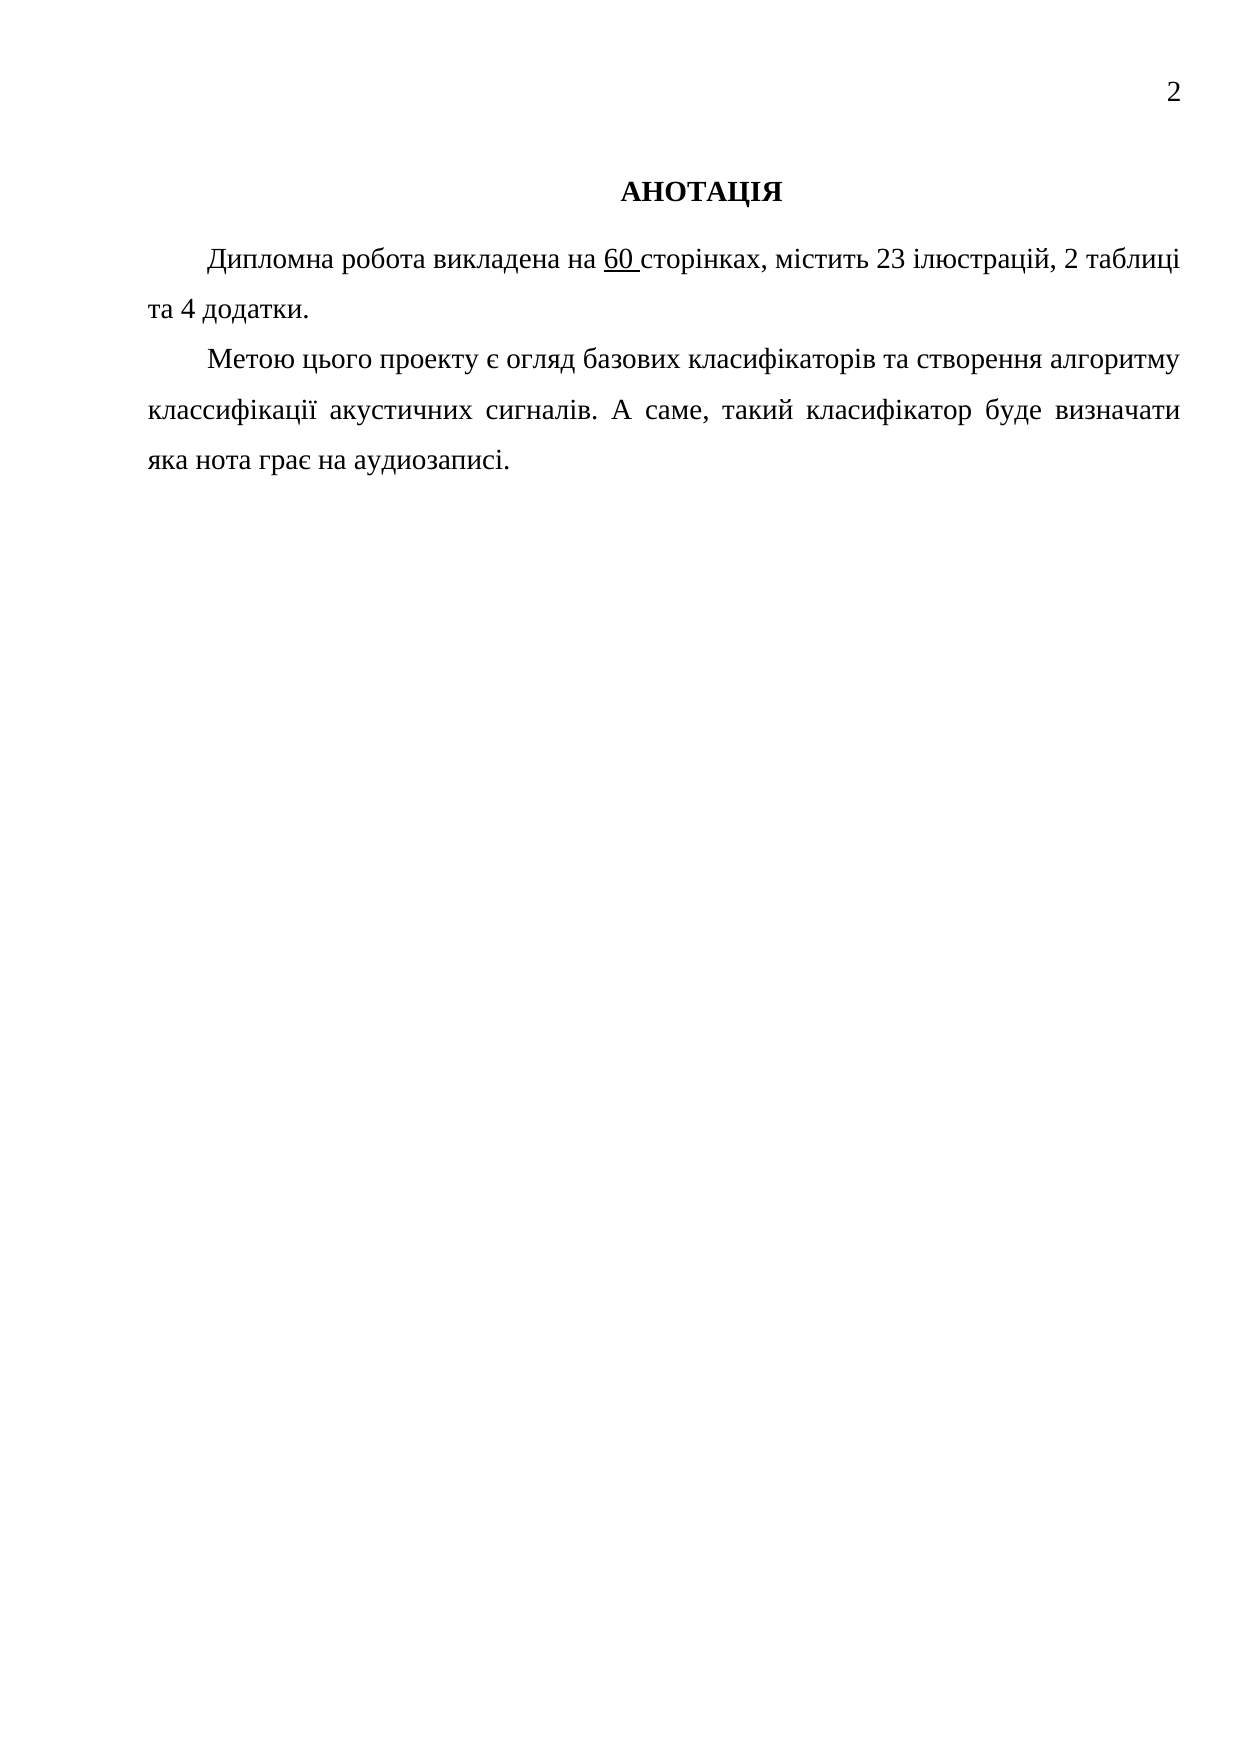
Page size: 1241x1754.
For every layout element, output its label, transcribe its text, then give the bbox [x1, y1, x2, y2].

text Дипломна робота викладена на 60 сторінках, містить 23 ілюстрацій, 2 таблиці та 4 додатки. [148, 241, 1181, 325]
text Анотація [148, 174, 1181, 208]
text Метою цього проекту є огляд базових класифікаторів та створення алгоритму классифікації акустичних сигналів. А саме, такий класифікатор буде визначати яка нота грає на аудиозаписі. [148, 342, 1181, 476]
